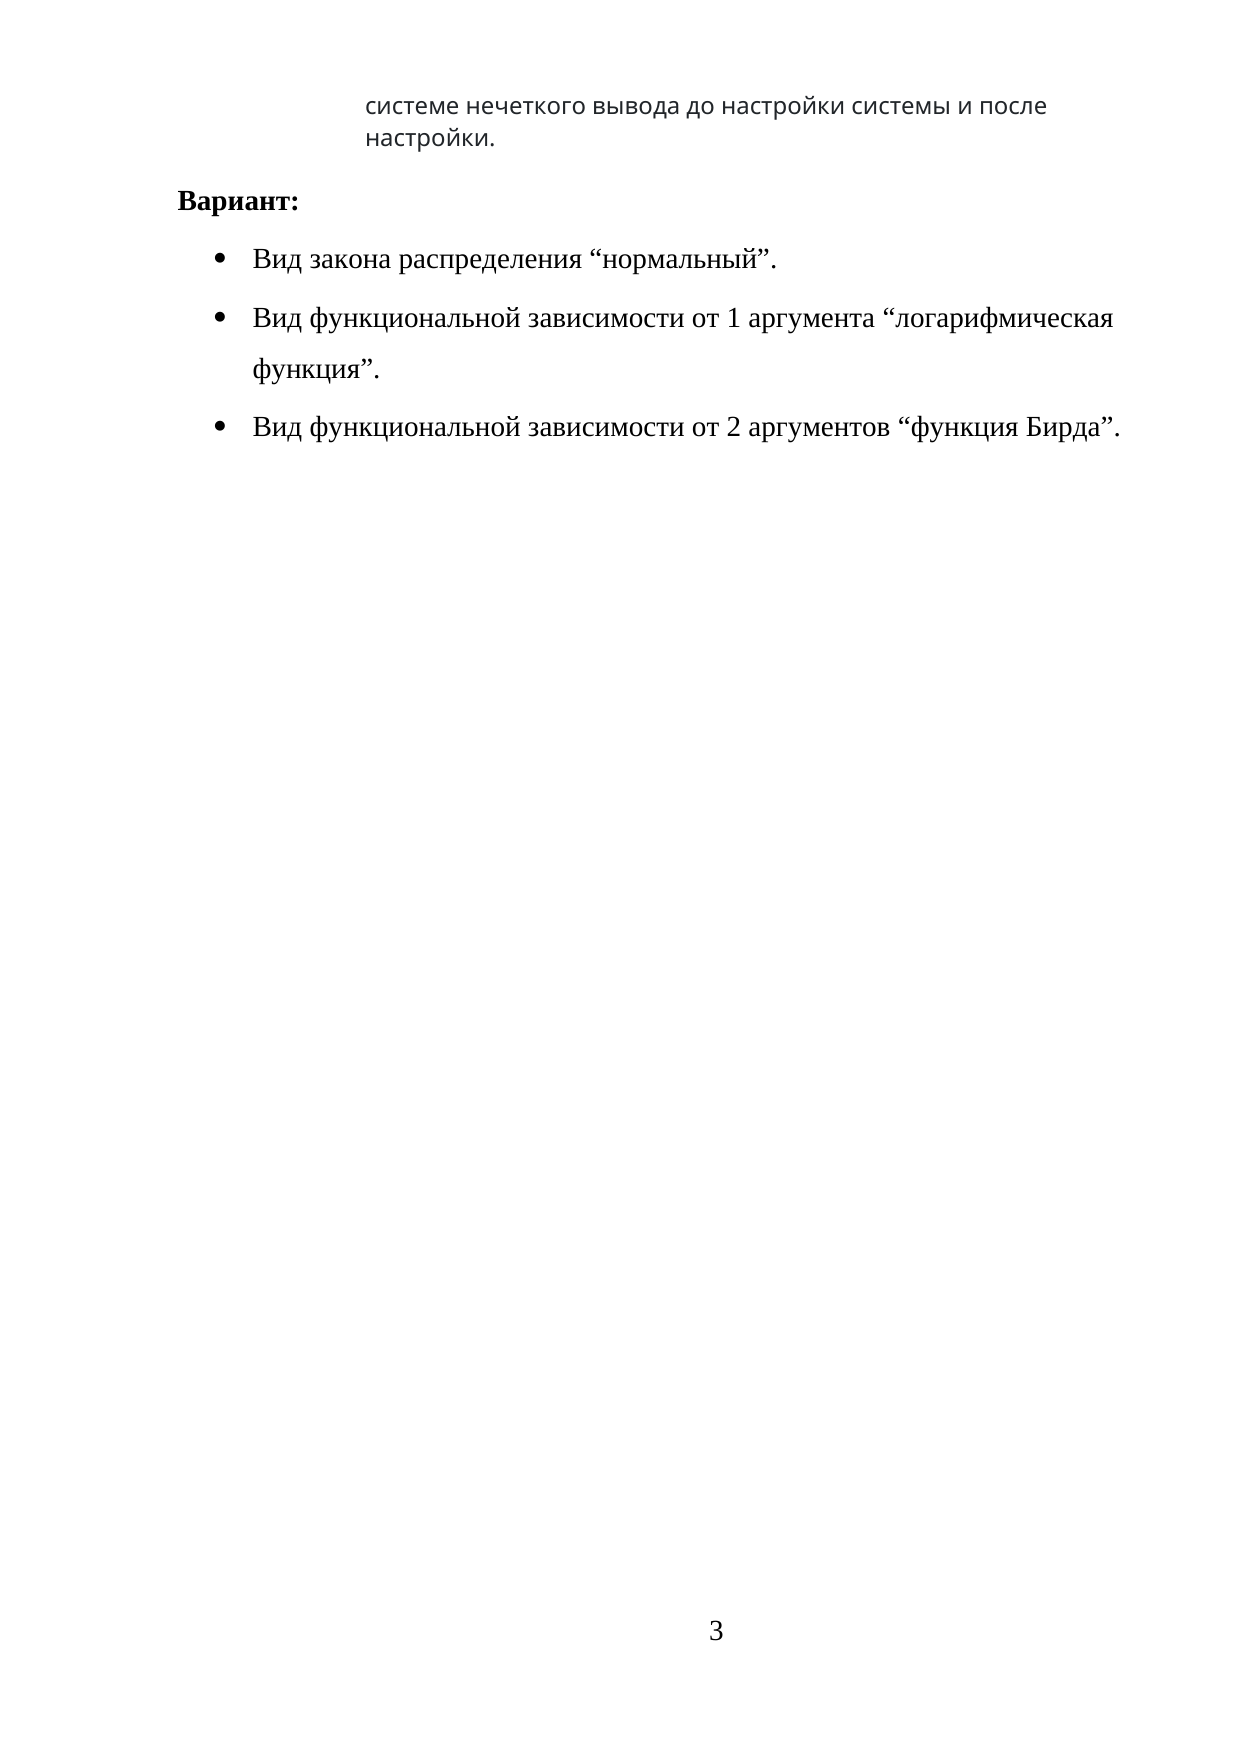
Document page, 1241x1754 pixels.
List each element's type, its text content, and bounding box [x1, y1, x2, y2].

subtitle Вид функциональной зависимости от 1 аргумента “логарифмическая функция”. [215, 300, 1181, 384]
subtitle Вид функциональной зависимости от 2 аргументов “функция Бирда”. [215, 409, 1181, 443]
subtitle Вид закона распределения “нормальный”. [215, 242, 1181, 275]
subtitle Вариант: [177, 183, 1181, 217]
